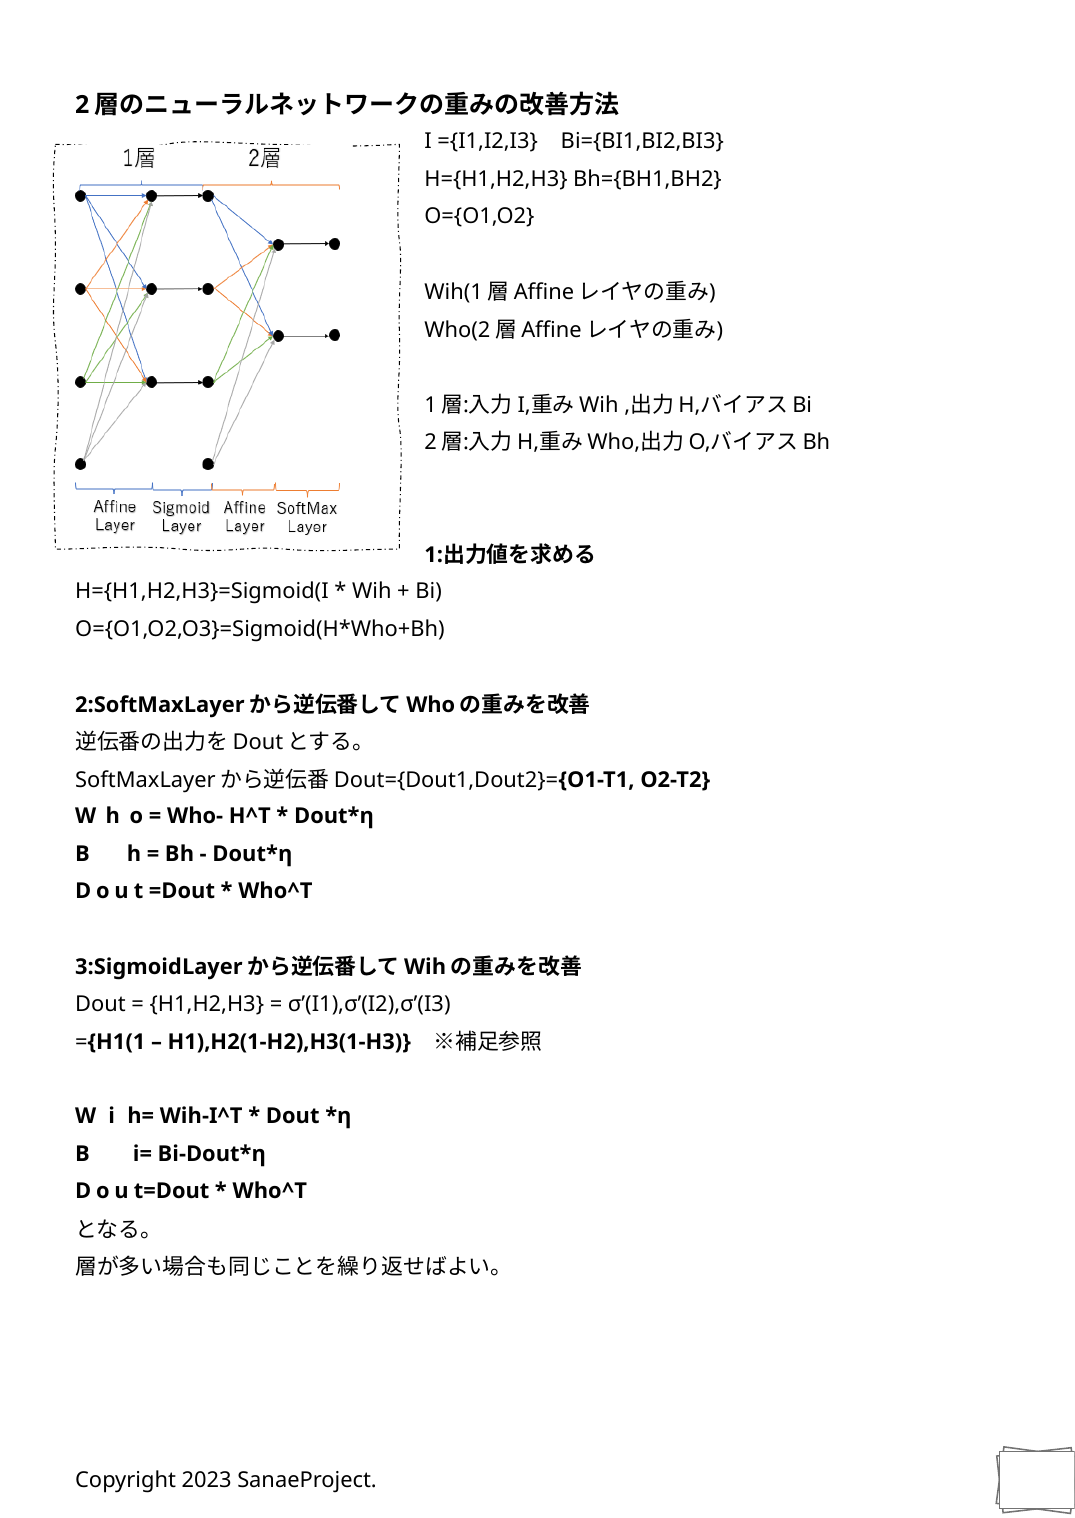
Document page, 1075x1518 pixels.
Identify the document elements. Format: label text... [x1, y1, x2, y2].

text Wih(1層Affineレイヤの重み) [351, 271, 1000, 309]
text 2層:入力H,重みWho,出力O,バイアスBh [351, 421, 1000, 459]
text O={O1,O2,O3}=Sigmoid(H*Who+Bh) [75, 609, 1000, 646]
text I ={I1,I2,I3} Bi={BI1,BI2,BI3} [75, 121, 1000, 159]
subtitle 3:SigmoidLayerから逆伝番してWihの重みを改善 [75, 946, 1000, 984]
text Who(2層Affineレイヤの重み) [351, 309, 1000, 346]
text H={H1,H2,H3} Bh={BH1,BH2} [351, 159, 1000, 196]
subtitle 2層のニューラルネットワークの重みの改善方法 [75, 84, 1000, 121]
text となる。 [75, 1209, 1000, 1246]
text Dout = {H1,H2,H3} = σ’(I1),σ’(I2),σ’(I3) [75, 984, 1000, 1021]
picture [67, 145, 351, 540]
text Bh = Bh - Dout*η [75, 834, 1000, 871]
text Wih= Wih-I^T * Dout *η [75, 1096, 1000, 1134]
text Bi= Bi-Dout*η [75, 1134, 1000, 1171]
text H={H1,H2,H3}=Sigmoid(I * Wih + Bi) [75, 571, 1000, 609]
text 1層:入力 I,重みWih ,出力H,バイアスBi [351, 384, 1000, 421]
subtitle 2:SoftMaxLayerから逆伝番してWhoの重みを改善 [75, 684, 1000, 721]
text ={H1(1 – H1),H2(1-H2),H3(1-H3)} ※補足参照 [75, 1021, 1000, 1059]
text 層が多い場合も同じことを繰り返せばよい。 [75, 1246, 1000, 1284]
text 逆伝番の出力をDoutとする。 [75, 721, 1000, 759]
text Dout=Dout * Who^T [75, 1171, 1000, 1209]
text Who = Who- H^T * Dout*η [75, 796, 1000, 834]
text Dout =Dout * Who^T [75, 871, 1000, 909]
text SoftMaxLayerから逆伝番Dout={Dout1,Dout2}={O1-T1, O2-T2} [75, 759, 1000, 796]
subtitle 1:出力値を求める [75, 534, 1000, 571]
text O={O1,O2} [351, 196, 1000, 234]
